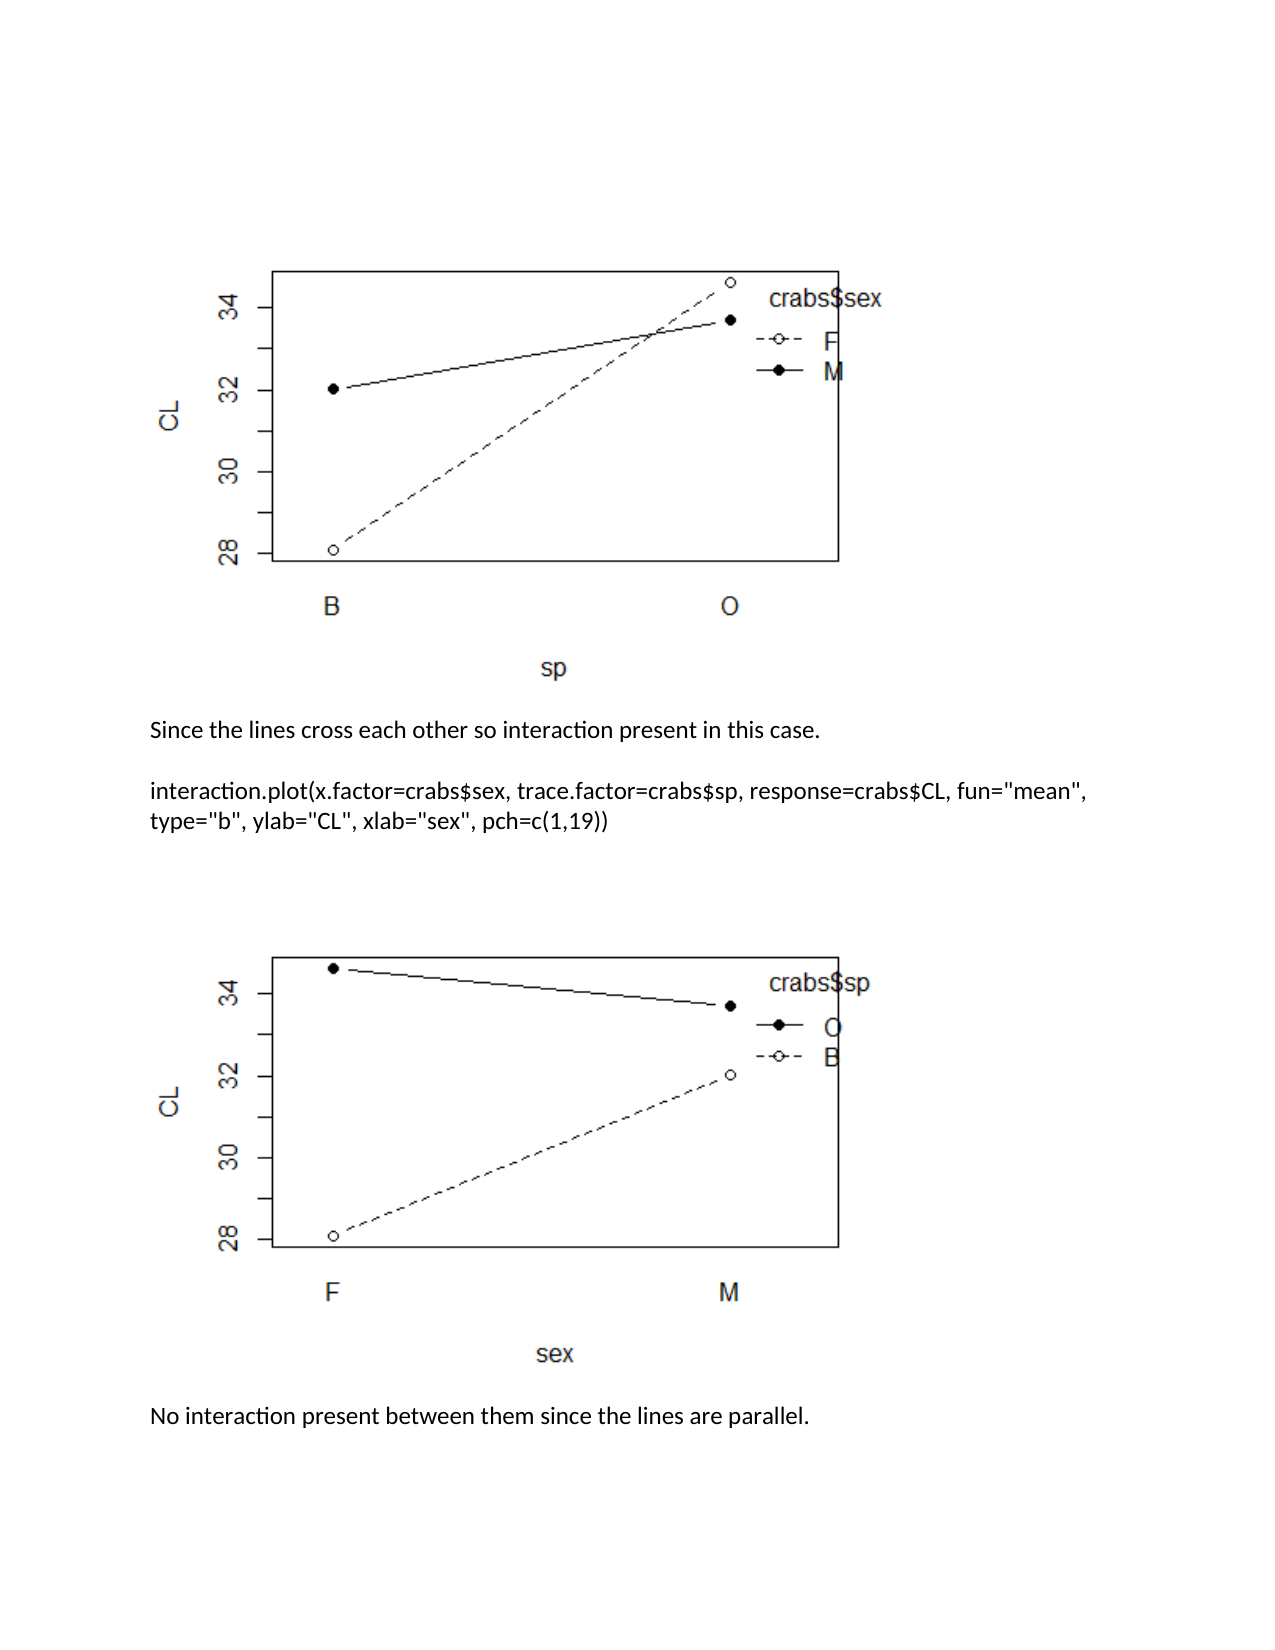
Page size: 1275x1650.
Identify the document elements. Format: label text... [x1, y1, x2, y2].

picture [150, 150, 902, 714]
text No interaction present between them since the lines are parallel. [150, 1400, 1125, 1431]
picture [150, 836, 902, 1400]
text interaction.plot(x.factor=crabs$sex, trace.factor=crabs$sp, response=crabs$CL, fun="mean", type="b", ylab="CL", xlab="sex", pch=c(1,19)) [150, 775, 1125, 836]
text Since the lines cross each other so interaction present in this case. [150, 714, 1125, 744]
